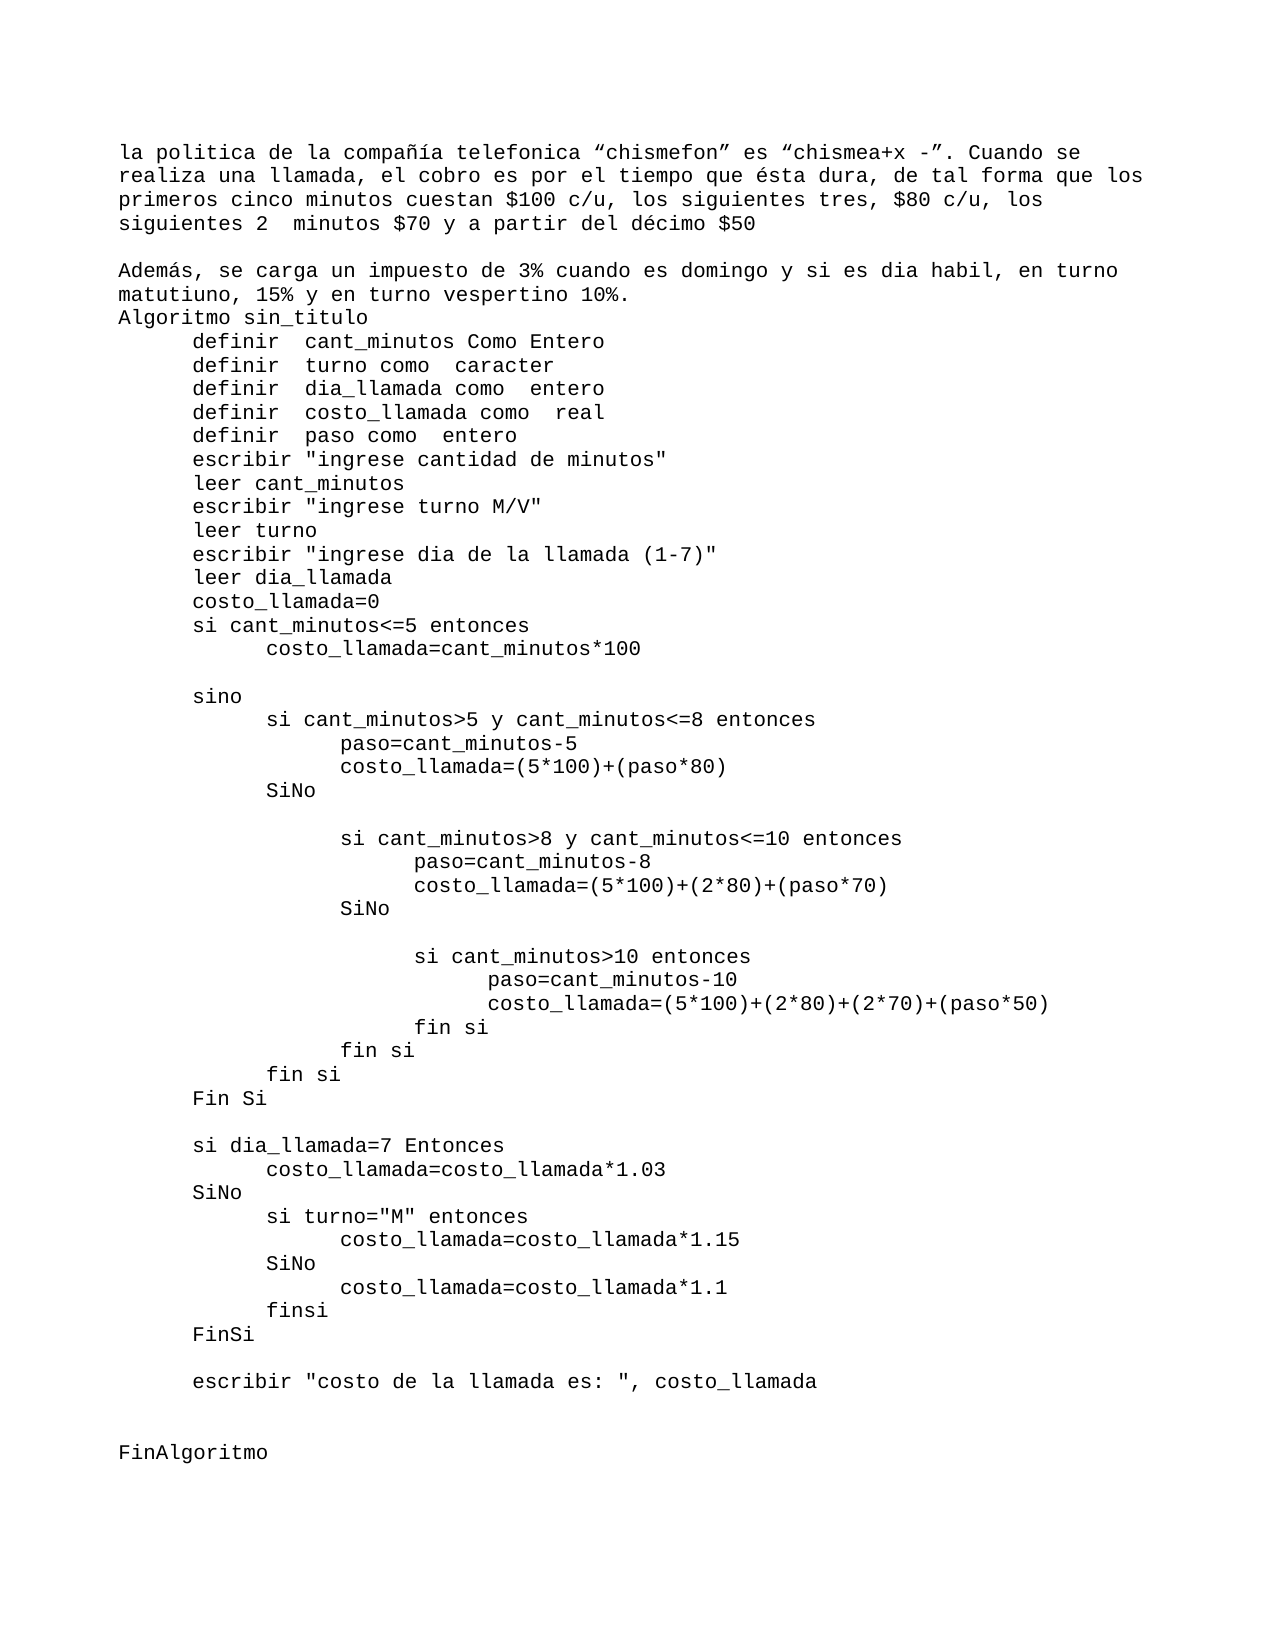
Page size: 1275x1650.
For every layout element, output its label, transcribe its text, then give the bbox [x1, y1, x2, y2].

text escribir "ingrese dia de la llamada (1-7)" [118, 544, 1157, 567]
text escribir "ingrese turno M/V" [118, 496, 1157, 520]
text finsi [118, 1300, 1157, 1324]
text Algoritmo sin_titulo [118, 307, 1157, 331]
text FinSi [118, 1324, 1157, 1348]
text Fin Si [118, 1088, 1157, 1111]
text leer turno [118, 520, 1157, 544]
text si cant_minutos>10 entonces [118, 946, 1157, 969]
text definir turno como caracter [118, 354, 1157, 378]
text definir dia_llamada como entero [118, 378, 1157, 402]
text paso=cant_minutos-5 [118, 733, 1157, 757]
text si dia_llamada=7 Entonces [118, 1135, 1157, 1158]
text si cant_minutos<=5 entonces [118, 615, 1157, 638]
text SiNo [118, 898, 1157, 922]
text fin si [118, 1064, 1157, 1088]
text costo_llamada=(5*100)+(2*80)+(paso*70) [118, 875, 1157, 898]
text costo_llamada=0 [118, 591, 1157, 615]
text definir costo_llamada como real [118, 402, 1157, 426]
text definir cant_minutos Como Entero [118, 331, 1157, 354]
text la politica de la compañía telefonica “chismefon” es “chismea+x -”. Cuando se realiza una llamada, el cobro es por el tiempo que ésta dura, de tal forma que los primeros cinco minutos cuestan $100 c/u, los siguientes tres, $80 c/u, los siguientes 2 minutos $70 y a partir del décimo $50 [118, 142, 1157, 236]
text SiNo [118, 780, 1157, 804]
text costo_llamada=(5*100)+(2*80)+(2*70)+(paso*50) [118, 993, 1157, 1017]
text paso=cant_minutos-8 [118, 851, 1157, 875]
text paso=cant_minutos-10 [118, 969, 1157, 993]
text si turno="M" entonces [118, 1206, 1157, 1229]
text fin si [118, 1017, 1157, 1040]
text costo_llamada=costo_llamada*1.15 [118, 1229, 1157, 1253]
text escribir "costo de la llamada es: ", costo_llamada [118, 1371, 1157, 1395]
text FinAlgoritmo [118, 1442, 1157, 1466]
text fin si [118, 1040, 1157, 1064]
text leer dia_llamada [118, 567, 1157, 591]
text si cant_minutos>8 y cant_minutos<=10 entonces [118, 827, 1157, 851]
text costo_llamada=costo_llamada*1.03 [118, 1158, 1157, 1182]
text definir paso como entero [118, 426, 1157, 449]
text costo_llamada=costo_llamada*1.1 [118, 1277, 1157, 1300]
text escribir "ingrese cantidad de minutos" [118, 449, 1157, 473]
text si cant_minutos>5 y cant_minutos<=8 entonces [118, 709, 1157, 733]
text costo_llamada=cant_minutos*100 [118, 638, 1157, 662]
text Además, se carga un impuesto de 3% cuando es domingo y si es dia habil, en turno matutiuno, 15% y en turno vespertino 10%. [118, 260, 1157, 307]
text SiNo [118, 1182, 1157, 1206]
text costo_llamada=(5*100)+(paso*80) [118, 757, 1157, 780]
text sino [118, 686, 1157, 709]
text leer cant_minutos [118, 473, 1157, 496]
text SiNo [118, 1253, 1157, 1277]
